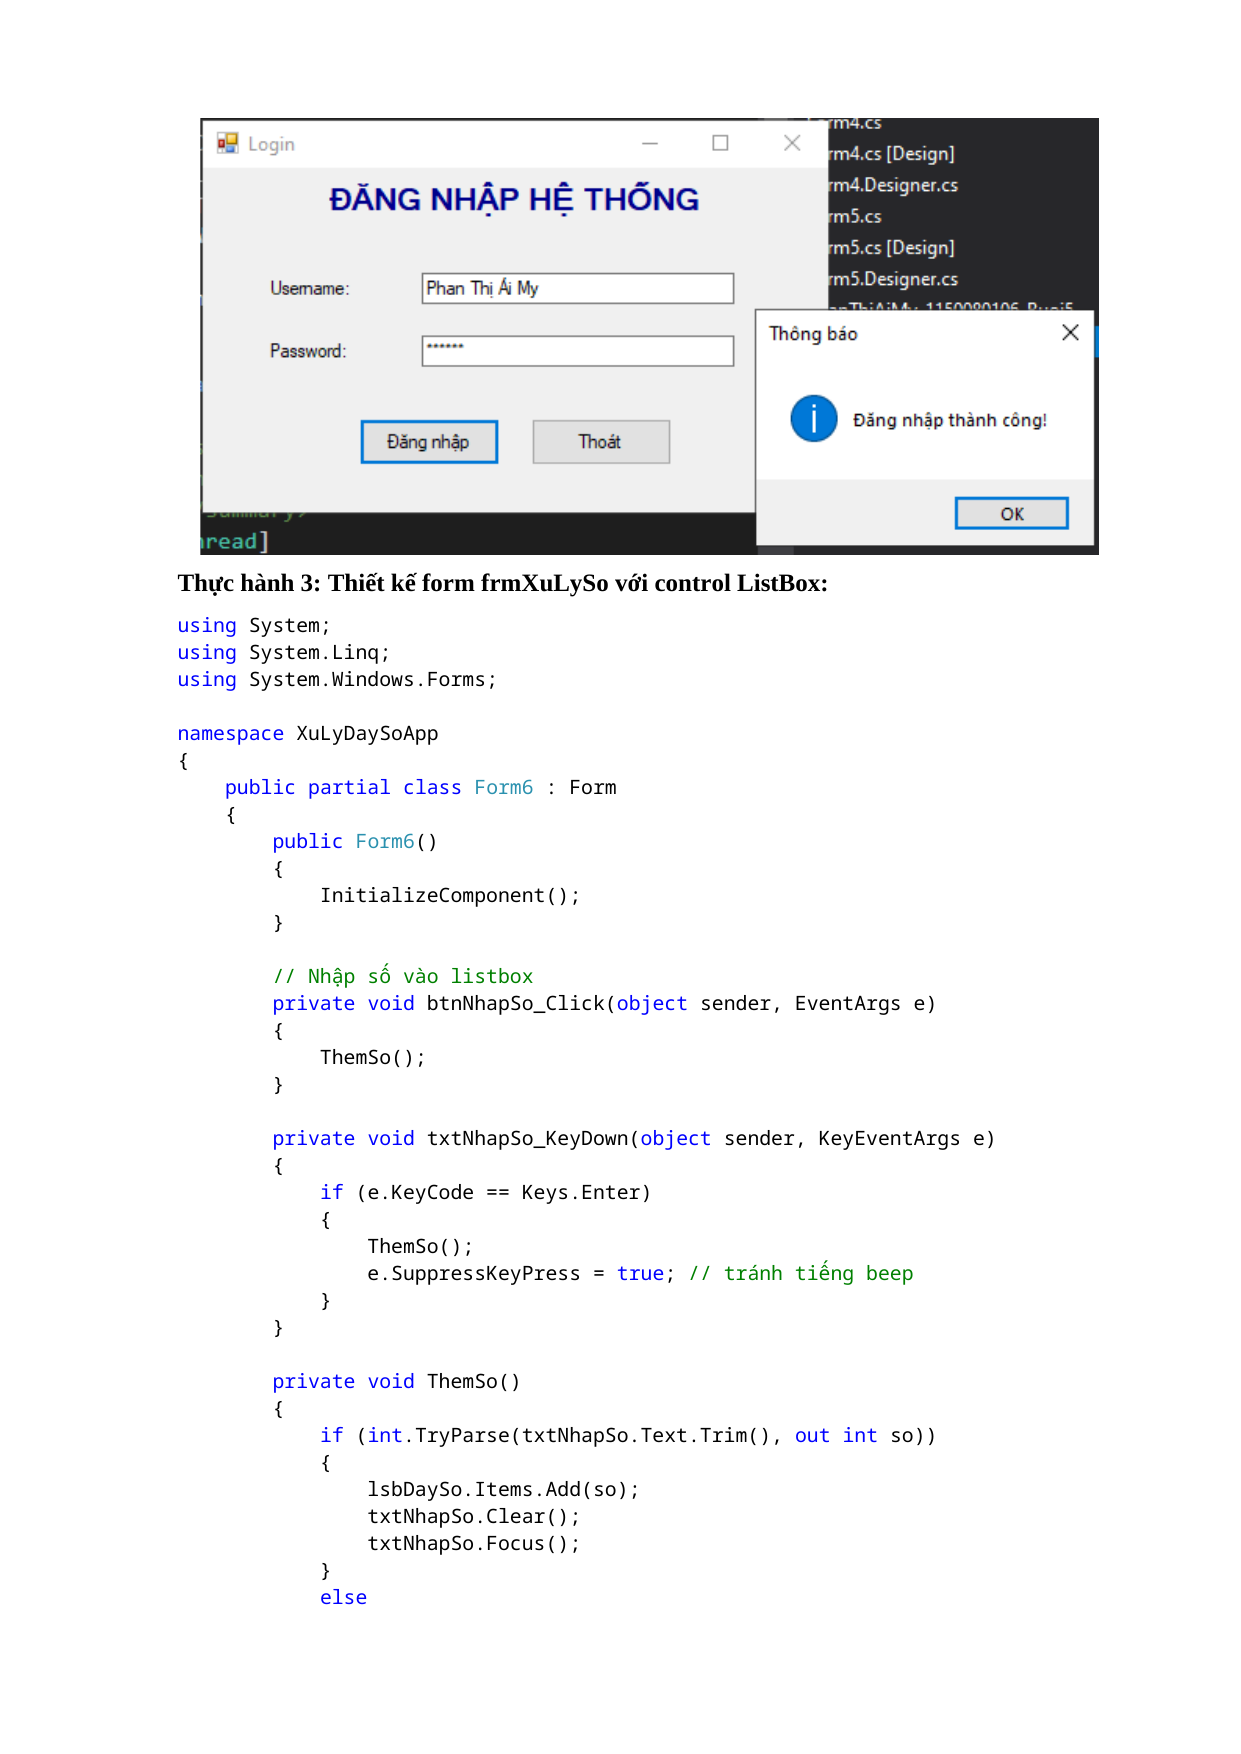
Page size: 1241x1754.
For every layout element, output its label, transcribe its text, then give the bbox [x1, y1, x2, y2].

text } [177, 908, 1122, 935]
text lsbDaySo.Items.Add(so); [177, 1475, 1122, 1502]
text { [177, 1151, 1122, 1178]
text { [177, 1205, 1122, 1232]
text public partial class Form6 : Form [177, 773, 1122, 801]
text { [177, 801, 1122, 827]
text using System.Windows.Forms; [177, 666, 1122, 693]
text if (e.KeyCode == Keys.Enter) [177, 1178, 1122, 1205]
text else [177, 1583, 1122, 1610]
text private void btnNhapSo_Click(object sender, EventArgs e) [177, 989, 1122, 1016]
text } [177, 1556, 1122, 1583]
text private void ThemSo() [177, 1367, 1122, 1394]
text using System; [177, 612, 1122, 639]
text public Form6() [177, 827, 1122, 854]
text e.SuppressKeyPress = true; // tránh tiếng beep [177, 1259, 1122, 1286]
text } [177, 1070, 1122, 1097]
text } [177, 1286, 1122, 1313]
text { [177, 1016, 1122, 1043]
text // Nhập số vào listbox [177, 962, 1122, 989]
text { [177, 1394, 1122, 1421]
text if (int.TryParse(txtNhapSo.Text.Trim(), out int so)) [177, 1421, 1122, 1448]
text { [177, 854, 1122, 881]
text } [177, 1313, 1122, 1340]
text InitializeComponent(); [177, 881, 1122, 908]
text txtNhapSo.Clear(); [177, 1502, 1122, 1529]
text txtNhapSo.Focus(); [177, 1529, 1122, 1556]
text namespace XuLyDaySoApp [177, 719, 1122, 747]
text using System.Linq; [177, 639, 1122, 666]
text private void txtNhapSo_KeyDown(object sender, KeyEventArgs e) [177, 1124, 1122, 1151]
text ThemSo(); [177, 1232, 1122, 1259]
text ThemSo(); [177, 1043, 1122, 1070]
picture [200, 118, 1099, 555]
text Thực hành 3: Thiết kế form frmXuLySo với control ListBox: [177, 568, 1122, 597]
text { [177, 1448, 1122, 1475]
text { [177, 747, 1122, 773]
